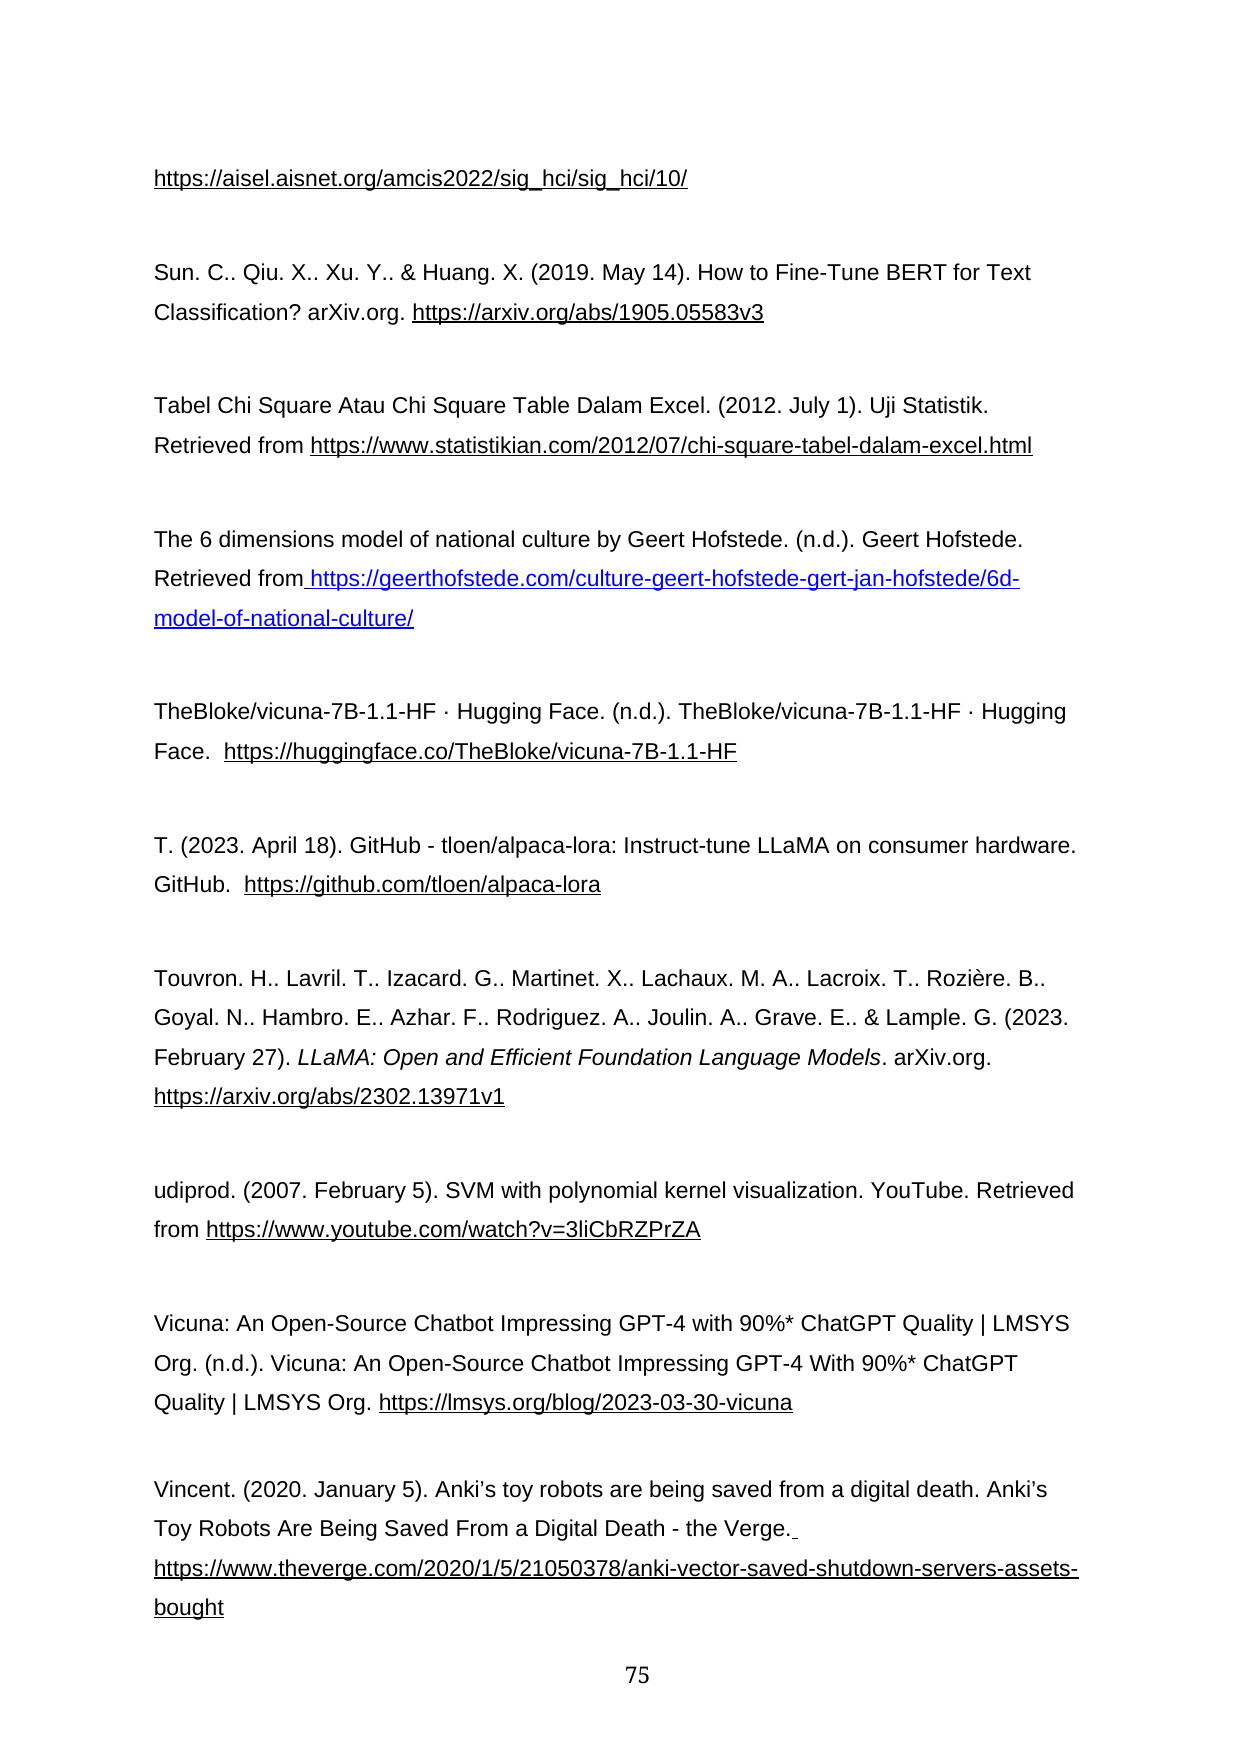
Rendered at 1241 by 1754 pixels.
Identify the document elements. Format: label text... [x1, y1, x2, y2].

subtitle Touvron. H.. Lavril. T.. Izacard. G.. Martinet. X.. Lachaux. M. A.. Lacroix. T.. Rozière. B.. Goyal. N.. Hambro. E.. Azhar. F.. Rodriguez. A.. Joulin. A.. Grave. E.. & Lample. G. (2023. February 27). LLaMA: Open and Efficient Foundation Language Models. arXiv.org. https://arxiv.org/abs/2302.13971v1 [153, 965, 1087, 1109]
subtitle udiprod. (2007. February 5). SVM with polynomial kernel visualization. YouTube. Retrieved from https://www.youtube.com/watch?v=3liCbRZPrZA [153, 1177, 1087, 1243]
text Vincent. (2020. January 5). Anki’s toy robots are being saved from a digital death. Anki’s Toy Robots Are Being Saved From a Digital Death - the Verge. https://www.theverge.com/2020/1/5/21050378/anki-vector-saved-shutdown-servers-assets-bought [153, 1476, 1087, 1620]
subtitle Vicuna: An Open-Source Chatbot Impressing GPT-4 with 90%* ChatGPT Quality | LMSYS Org. (n.d.). Vicuna: An Open-Source Chatbot Impressing GPT-4 With 90%* ChatGPT Quality | LMSYS Org. https://lmsys.org/blog/2023-03-30-vicuna [153, 1310, 1087, 1416]
subtitle T. (2023. April 18). GitHub - tloen/alpaca-lora: Instruct-tune LLaMA on consumer hardware. GitHub. https://github.com/tloen/alpaca-lora [153, 832, 1087, 897]
subtitle Sun. C.. Qiu. X.. Xu. Y.. & Huang. X. (2019. May 14). How to Fine-Tune BERT for Text Classification? arXiv.org. https://arxiv.org/abs/1905.05583v3 [153, 259, 1087, 325]
subtitle TheBloke/vicuna-7B-1.1-HF · Hugging Face. (n.d.). TheBloke/vicuna-7B-1.1-HF · Hugging Face. https://huggingface.co/TheBloke/vicuna-7B-1.1-HF [153, 698, 1087, 764]
subtitle Tabel Chi Square Atau Chi Square Table Dalam Excel. (2012. July 1). Uji Statistik. Retrieved from https://www.statistikian.com/2012/07/chi-square-tabel-dalam-excel.html [153, 392, 1087, 458]
subtitle The 6 dimensions model of national culture by Geert Hofstede. (n.d.). Geert Hofstede. Retrieved from https://geerthofstede.com/culture-geert-hofstede-gert-jan-hofstede/6d-model-of-national-culture/ [153, 526, 1087, 631]
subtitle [153, 165, 1087, 192]
